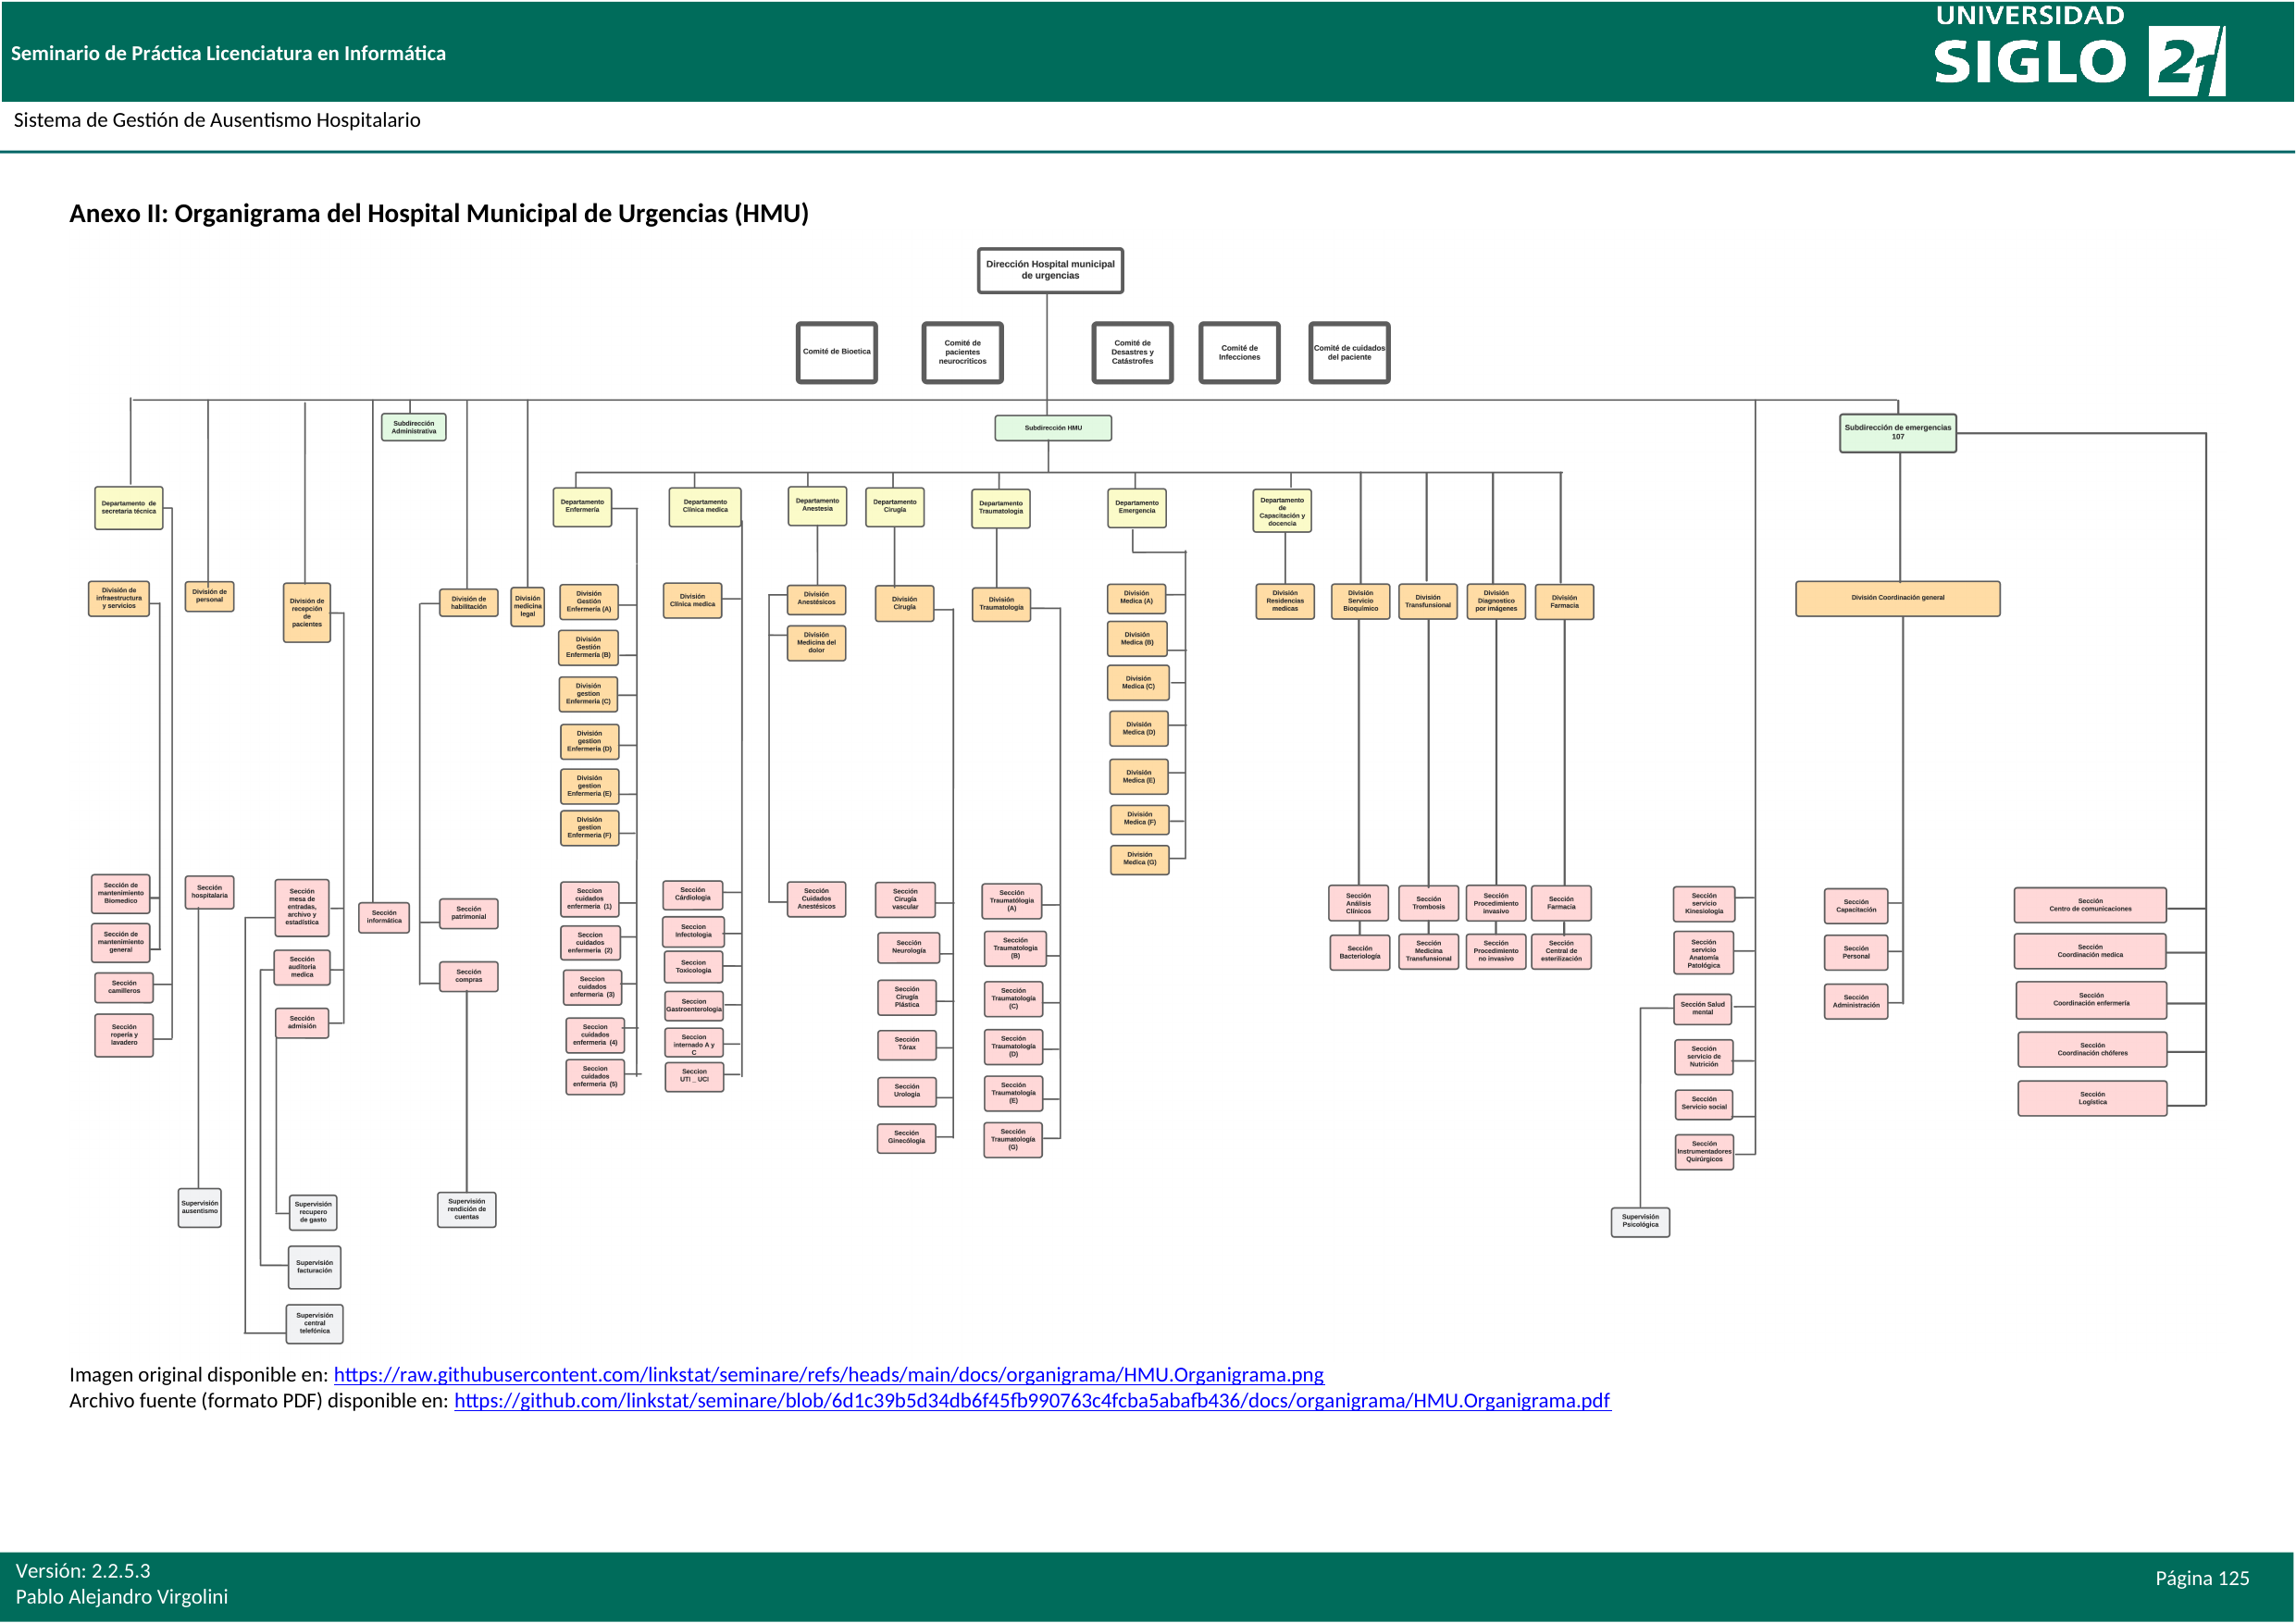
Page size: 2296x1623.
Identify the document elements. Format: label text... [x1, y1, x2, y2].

text Archivo fuente (formato PDF) disponible en: https://github.com/linkstat/seminare/blob/6d1c39b5d34db6f45fb990763c4fcba5abafb436/docs/organigrama/HMU.Organigrama.pdf [69, 1387, 2226, 1413]
picture [1935, 6, 2227, 96]
subtitle Anexo II: Organigrama del Hospital Municipal de Urgencias (HMU) [69, 196, 2226, 229]
text Imagen original disponible en: https://raw.githubusercontent.com/linkstat/seminare/refs/heads/main/docs/organigrama/HMU.Organigrama.png [69, 1362, 2226, 1387]
